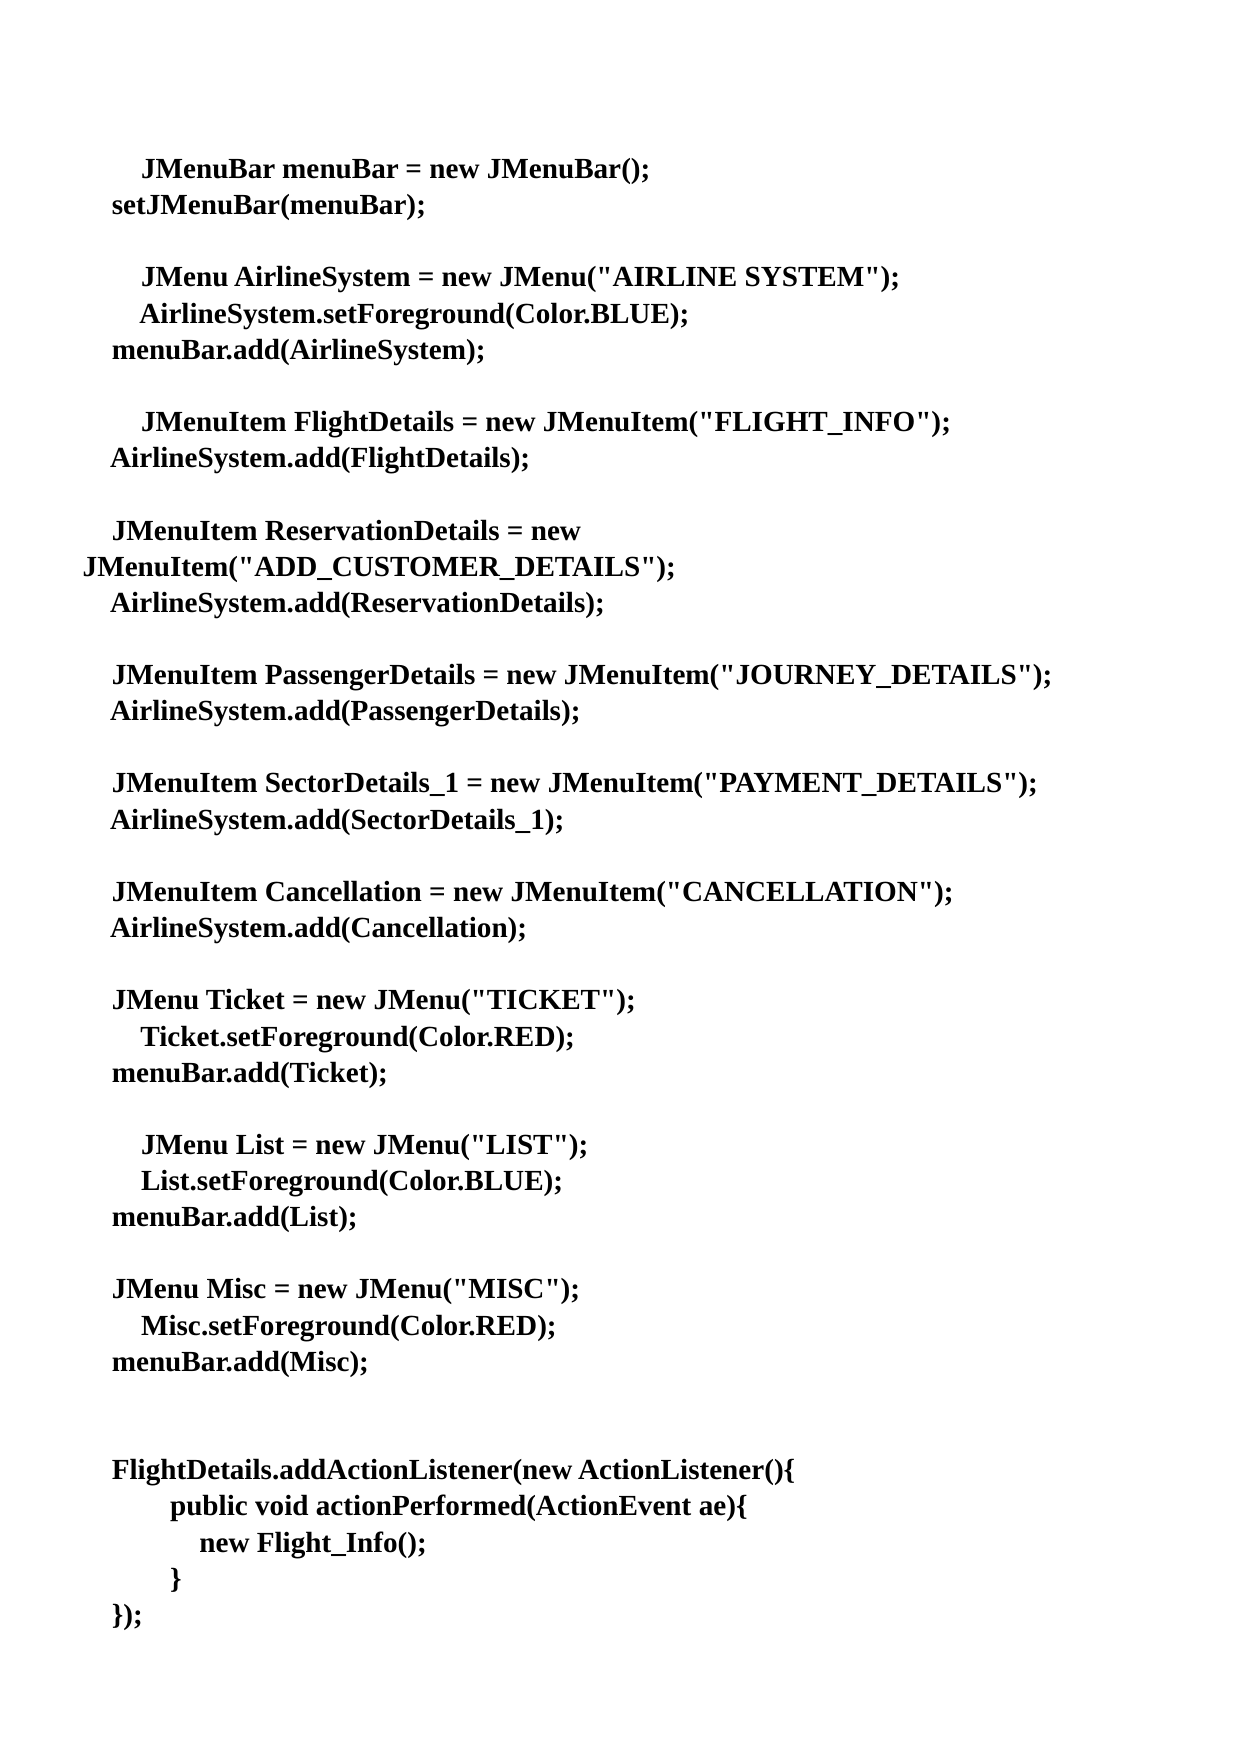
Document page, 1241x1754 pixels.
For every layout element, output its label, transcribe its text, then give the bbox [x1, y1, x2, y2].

text JMenuItem SectorDetails_1 = new JMenuItem("PAYMENT_DETAILS"); [82, 766, 1172, 799]
text AirlineSystem.setForeground(Color.BLUE); [82, 296, 1172, 329]
text JMenuItem PassengerDetails = new JMenuItem("JOURNEY_DETAILS"); [82, 657, 1172, 691]
text Ticket.setForeground(Color.RED); [82, 1019, 1172, 1052]
text AirlineSystem.add(SectorDetails_1); [82, 802, 1172, 835]
text menuBar.add(AirlineSystem); [82, 332, 1172, 365]
text AirlineSystem.add(ReservationDetails); [82, 585, 1172, 618]
text }); [82, 1597, 1172, 1631]
text JMenu Misc = new JMenu("MISC"); [82, 1272, 1172, 1305]
text menuBar.add(List); [82, 1199, 1172, 1233]
text menuBar.add(Ticket); [82, 1055, 1172, 1088]
text JMenuItem ReservationDetails = new JMenuItem("ADD_CUSTOMER_DETAILS"); [82, 513, 1172, 582]
text } [82, 1561, 1172, 1594]
text AirlineSystem.add(FlightDetails); [82, 440, 1172, 474]
text List.setForeground(Color.BLUE); [82, 1163, 1172, 1197]
text FlightDetails.addActionListener(new ActionListener(){ [82, 1452, 1172, 1486]
text JMenu Ticket = new JMenu("TICKET"); [82, 982, 1172, 1016]
text JMenu AirlineSystem = new JMenu("AIRLINE SYSTEM"); [82, 259, 1172, 293]
text JMenuItem FlightDetails = new JMenuItem("FLIGHT_INFO"); [82, 404, 1172, 438]
text new Flight_Info(); [82, 1525, 1172, 1558]
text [82, 1488, 1172, 1522]
text JMenuBar menuBar = new JMenuBar(); [82, 151, 1172, 185]
text setJMenuBar(menuBar); [82, 187, 1172, 221]
text JMenu List = new JMenu("LIST"); [82, 1127, 1172, 1161]
text AirlineSystem.add(Cancellation); [82, 910, 1172, 944]
text JMenuItem Cancellation = new JMenuItem("CANCELLATION"); [82, 874, 1172, 908]
text AirlineSystem.add(PassengerDetails); [82, 693, 1172, 727]
text Misc.setForeground(Color.RED); [82, 1308, 1172, 1341]
text menuBar.add(Misc); [82, 1344, 1172, 1377]
